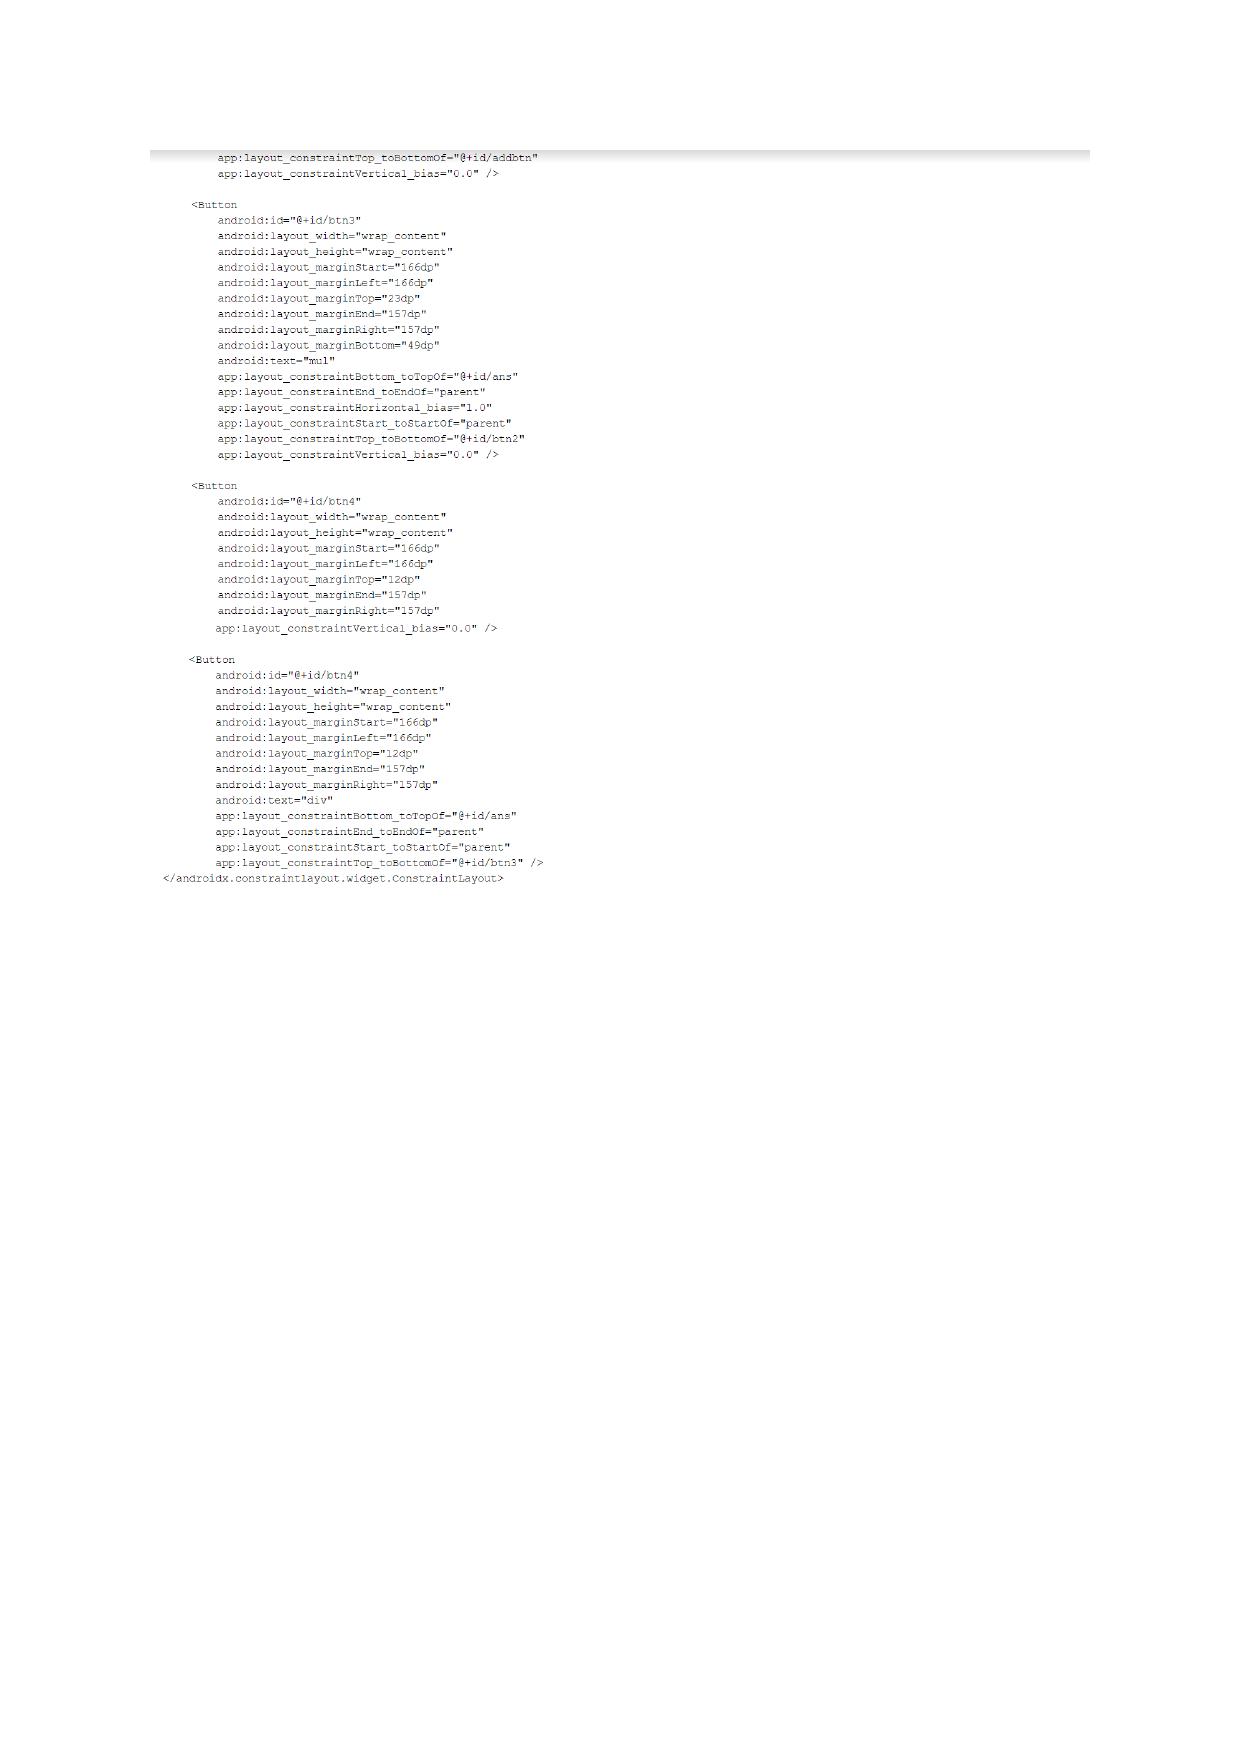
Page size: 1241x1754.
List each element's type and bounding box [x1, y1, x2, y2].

picture [150, 150, 1091, 621]
picture [150, 622, 1091, 902]
